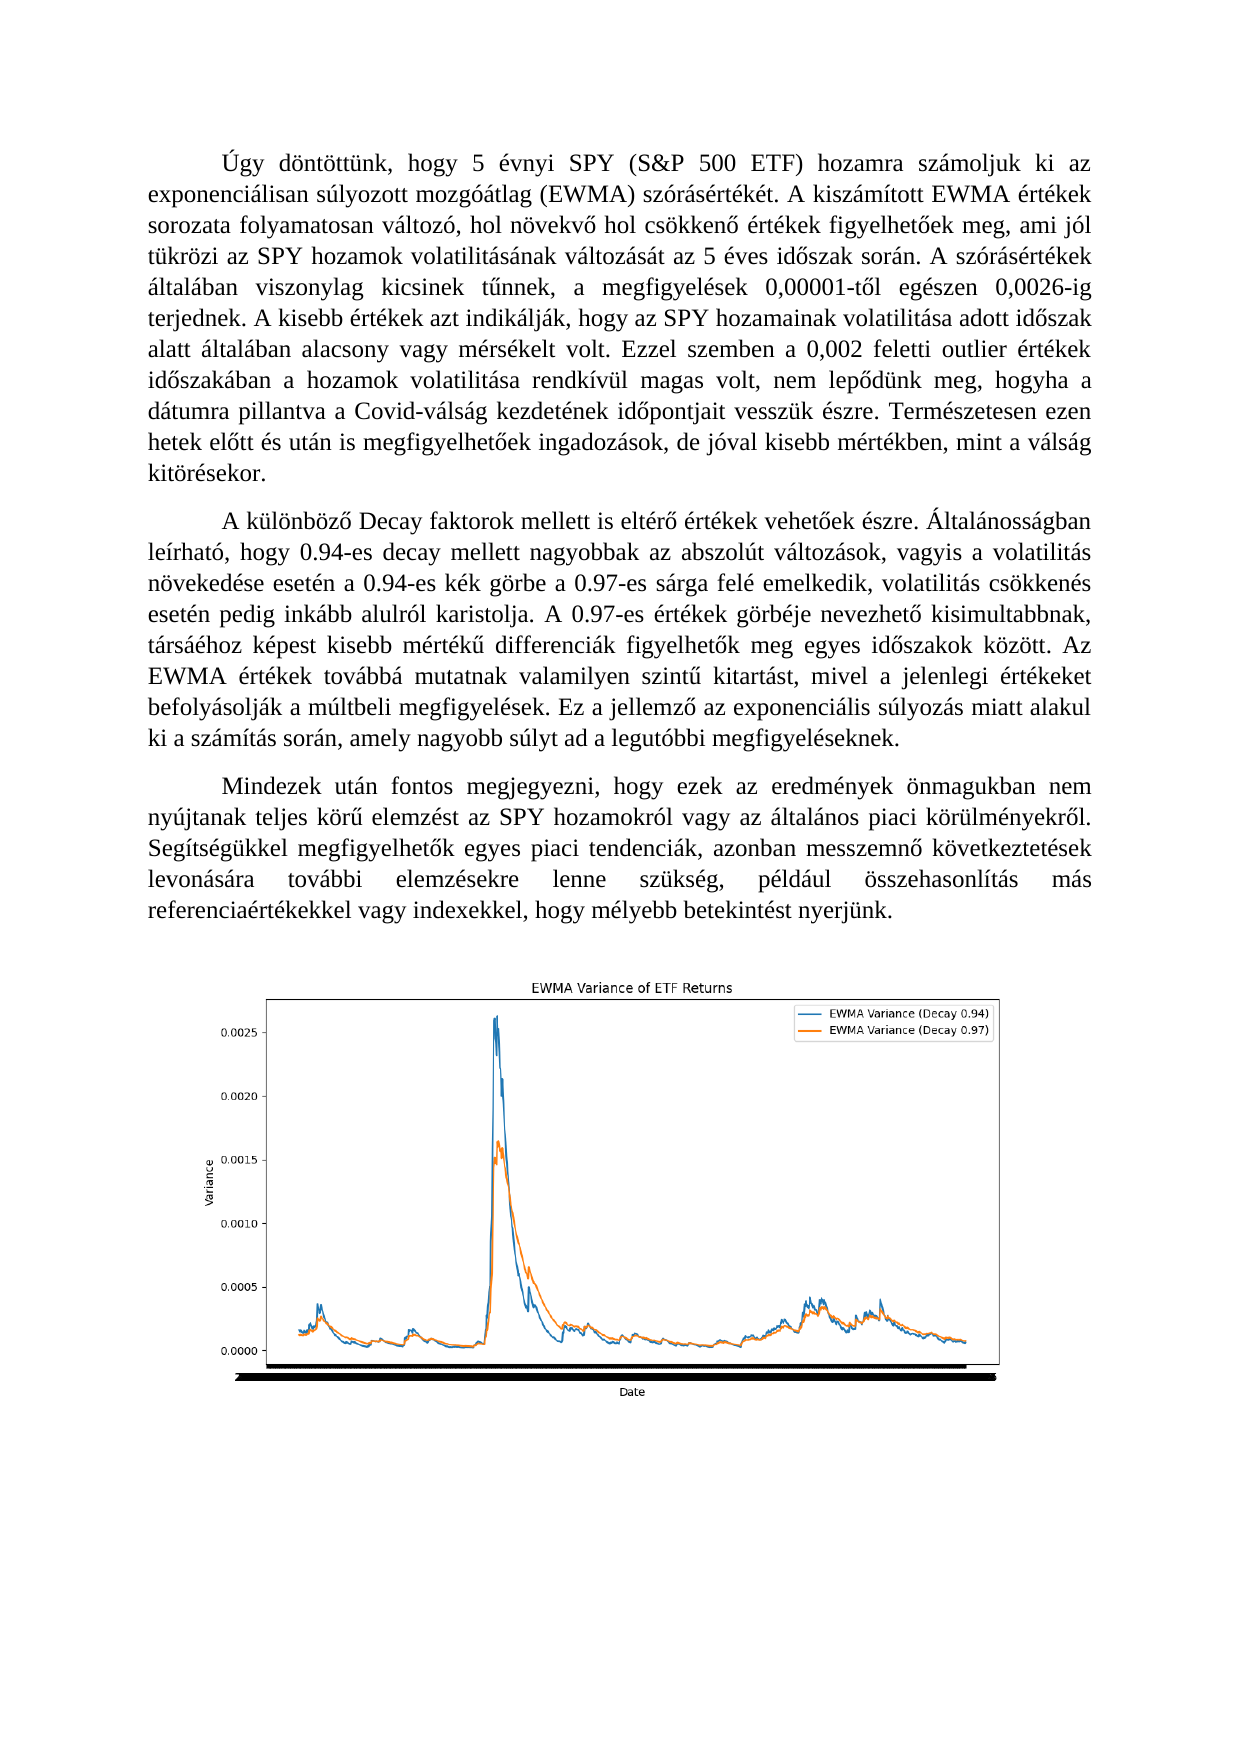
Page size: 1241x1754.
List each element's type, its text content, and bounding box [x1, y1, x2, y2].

picture [147, 942, 1093, 1416]
text A különböző Decay faktorok mellett is eltérő értékek vehetőek észre. Általánosságban leírható, hogy 0.94-es decay mellett nagyobbak az abszolút változások, vagyis a volatilitás növekedése esetén a 0.94-es kék görbe a 0.97-es sárga felé emelkedik, volatilitás csökkenés esetén pedig inkább alulról karistolja. A 0.97-es értékek görbéje nevezhető kisimultabbnak, társáéhoz képest kisebb mértékű differenciák figyelhetők meg egyes időszakok között. Az EWMA értékek továbbá mutatnak valamilyen szintű kitartást, mivel a jelenlegi értékeket befolyásolják a múltbeli megfigyelések. Ez a jellemző az exponenciális súlyozás miatt alakul ki a számítás során, amely nagyobb súlyt ad a legutóbbi megfigyeléseknek. [148, 506, 1093, 752]
text Úgy döntöttünk, hogy 5 évnyi SPY (S&P 500 ETF) hozamra számoljuk ki az exponenciálisan súlyozott mozgóátlag (EWMA) szórásértékét. A kiszámított EWMA értékek sorozata folyamatosan változó, hol növekvő hol csökkenő értékek figyelhetőek meg, ami jól tükrözi az SPY hozamok volatilitásának változását az 5 éves időszak során. A szórásértékek általában viszonylag kicsinek tűnnek, a megfigyelések 0,00001-től egészen 0,0026-ig terjednek. A kisebb értékek azt indikálják, hogy az SPY hozamainak volatilitása adott időszak alatt általában alacsony vagy mérsékelt volt. Ezzel szemben a 0,002 feletti outlier értékek időszakában a hozamok volatilitása rendkívül magas volt, nem lepődünk meg, hogyha a dátumra pillantva a Covid-válság kezdetének időpontjait vesszük észre. Természetesen ezen hetek előtt és után is megfigyelhetőek ingadozások, de jóval kisebb mértékben, mint a válság kitörésekor. [148, 148, 1093, 487]
text Mindezek után fontos megjegyezni, hogy ezek az eredmények önmagukban nem nyújtanak teljes körű elemzést az SPY hozamokról vagy az általános piaci körülményekről. Segítségükkel megfigyelhetők egyes piaci tendenciák, azonban messzemnő következtetések levonására további elemzésekre lenne szükség, például összehasonlítás más referenciaértékekkel vagy indexekkel, hogy mélyebb betekintést nyerjünk. [148, 771, 1093, 924]
